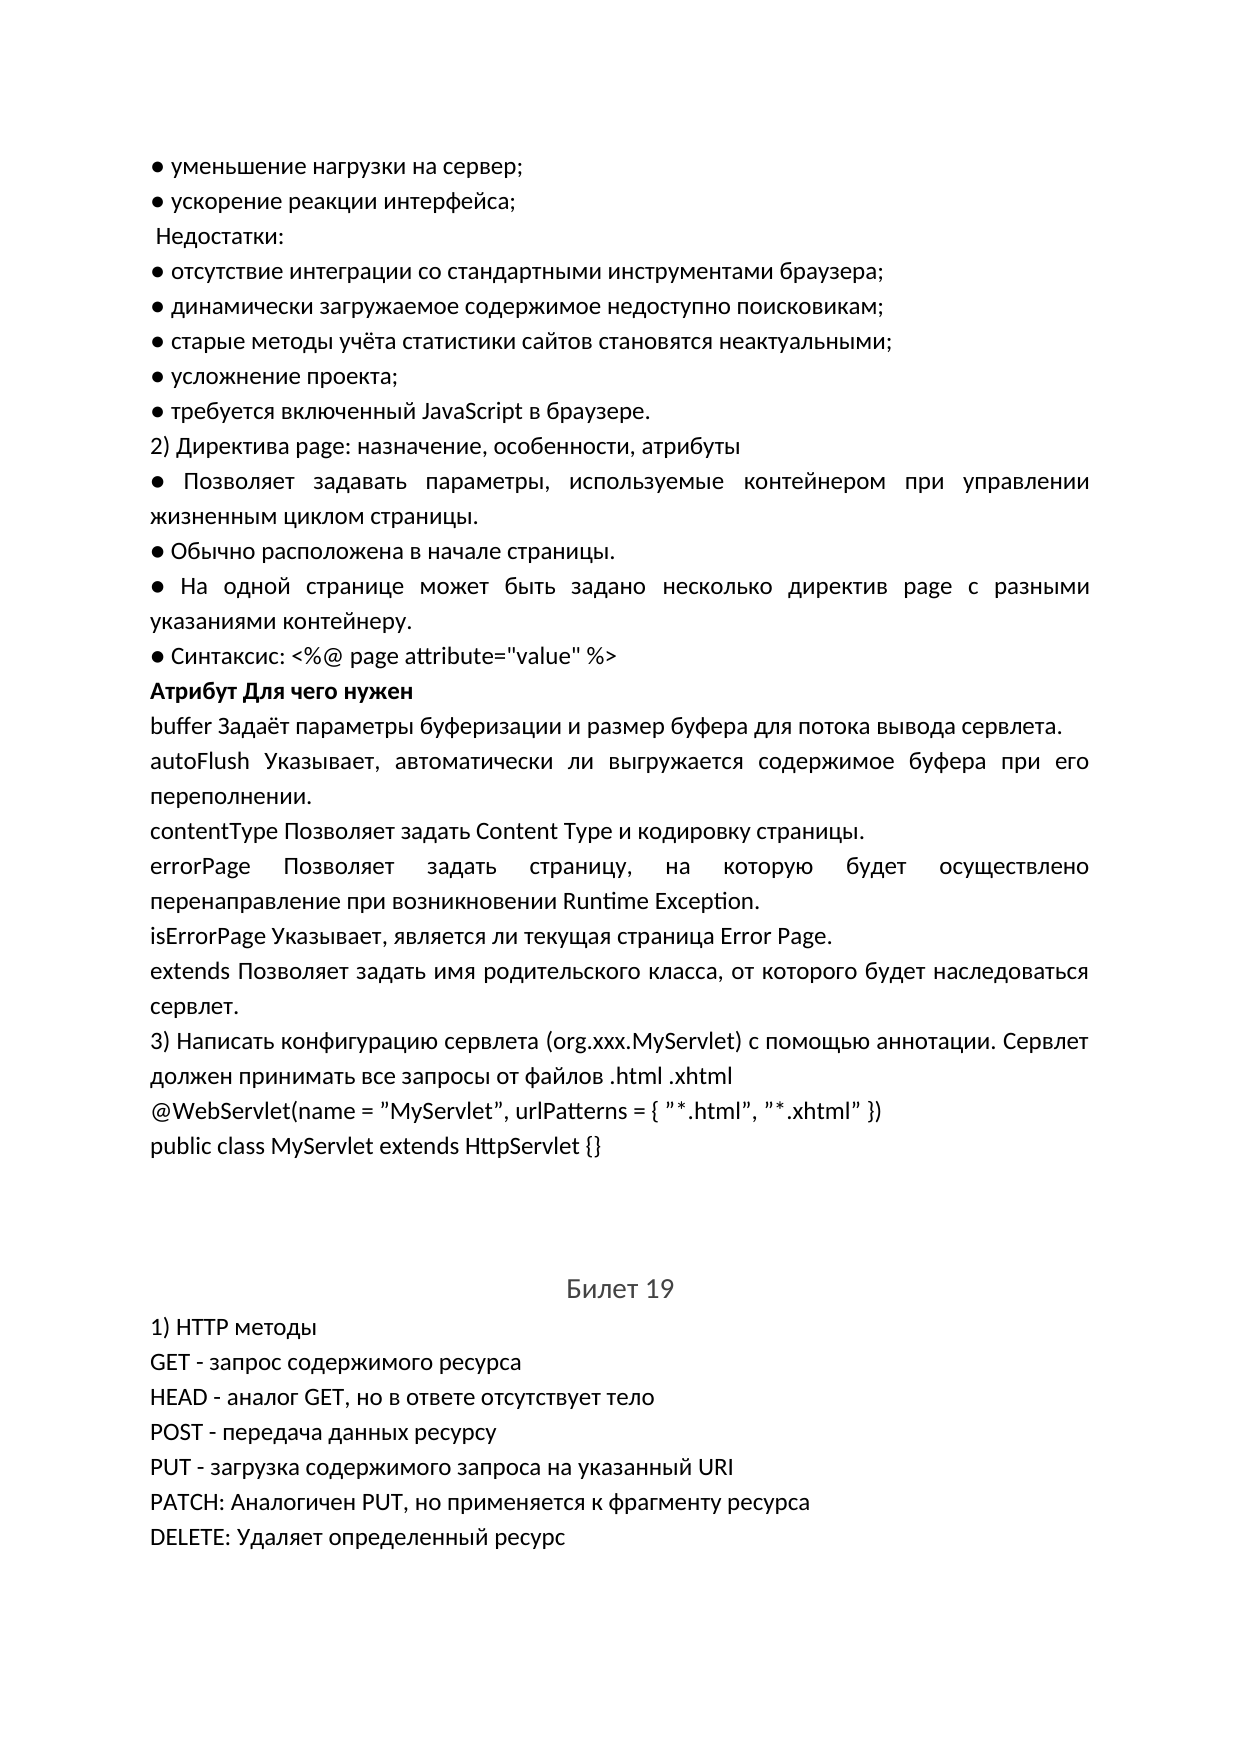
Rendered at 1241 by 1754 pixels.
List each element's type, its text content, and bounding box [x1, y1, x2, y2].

text ● отсутствие интеграции со стандартными инструментами браузера; [150, 255, 1090, 286]
text 3) Написать конфигурацию сервлета (org.xxx.MyServlet) с помощью аннотации. Сервлет должен принимать все запросы от файлов .html .xhtml [150, 1025, 1090, 1091]
text contentType Позволяет задать Content Type и кодировку страницы. [150, 815, 1090, 846]
text ● старые методы учёта статистики сайтов становятся неактуальными; [150, 325, 1090, 356]
text extends Позволяет задать имя родительского класса, от которого будет наследоваться сервлет. [150, 955, 1090, 1021]
text ● Позволяет задавать параметры, используемые контейнером при управлении жизненным циклом страницы. [150, 465, 1090, 531]
text 2) Директива page: назначение, особенности, атрибуты [150, 430, 1090, 461]
text ● уменьшение нагрузки на сервер; [150, 150, 1090, 181]
text Атрибут Для чего нужен [150, 675, 1090, 706]
text @WebServlet(name = ”MyServlet”, urlPatterns = { ”*.html”, ”*.xhtml” }) [150, 1095, 1090, 1126]
text PUT - загрузка содержимого запроса на указанный URI [150, 1451, 1090, 1481]
text ● ускорение реакции интерфейса; [150, 185, 1090, 216]
text POST - передача данных ресурсу [150, 1416, 1090, 1446]
text isErrorPage Указывает, является ли текущая страница Error Page. [150, 920, 1090, 951]
text ● Обычно расположена в начале страницы. [150, 535, 1090, 566]
text public class MyServlet extends HttpServlet {} [150, 1130, 1090, 1161]
text buffer Задаёт параметры буферизации и размер буфера для потока вывода сервлета. [150, 710, 1090, 741]
text ● усложнение проекта; [150, 360, 1090, 391]
text Недостатки: [150, 220, 1090, 251]
text HEAD - аналог GET, но в ответе отсутствует тело [150, 1381, 1090, 1411]
text ● На одной странице может быть задано несколько директив page с разными указаниями контейнеру. [150, 570, 1090, 636]
text ● динамически загружаемое содержимое недоступно поисковикам; [150, 290, 1090, 321]
subtitle Билет 19 [150, 1270, 1090, 1306]
text ● Синтаксис: <%@ page attribute="value" %> [150, 640, 1090, 671]
text GET - запрос содержимого ресурса [150, 1346, 1090, 1376]
text PATCH: Аналогичен PUT, но применяется к фрагменту ресурса [150, 1486, 1090, 1516]
text ● требуется включенный JavaScript в браузере. [150, 395, 1090, 426]
text errorPage Позволяет задать страницу, на которую будет осуществлено перенаправление при возникновении Runtime Exception. [150, 850, 1090, 916]
text 1) HTTP методы [150, 1311, 1090, 1341]
text DELETE: Удаляет определенный ресурс [150, 1521, 1090, 1551]
text autoFlush Указывает, автоматически ли выгружается содержимое буфера при его переполнении. [150, 745, 1090, 811]
